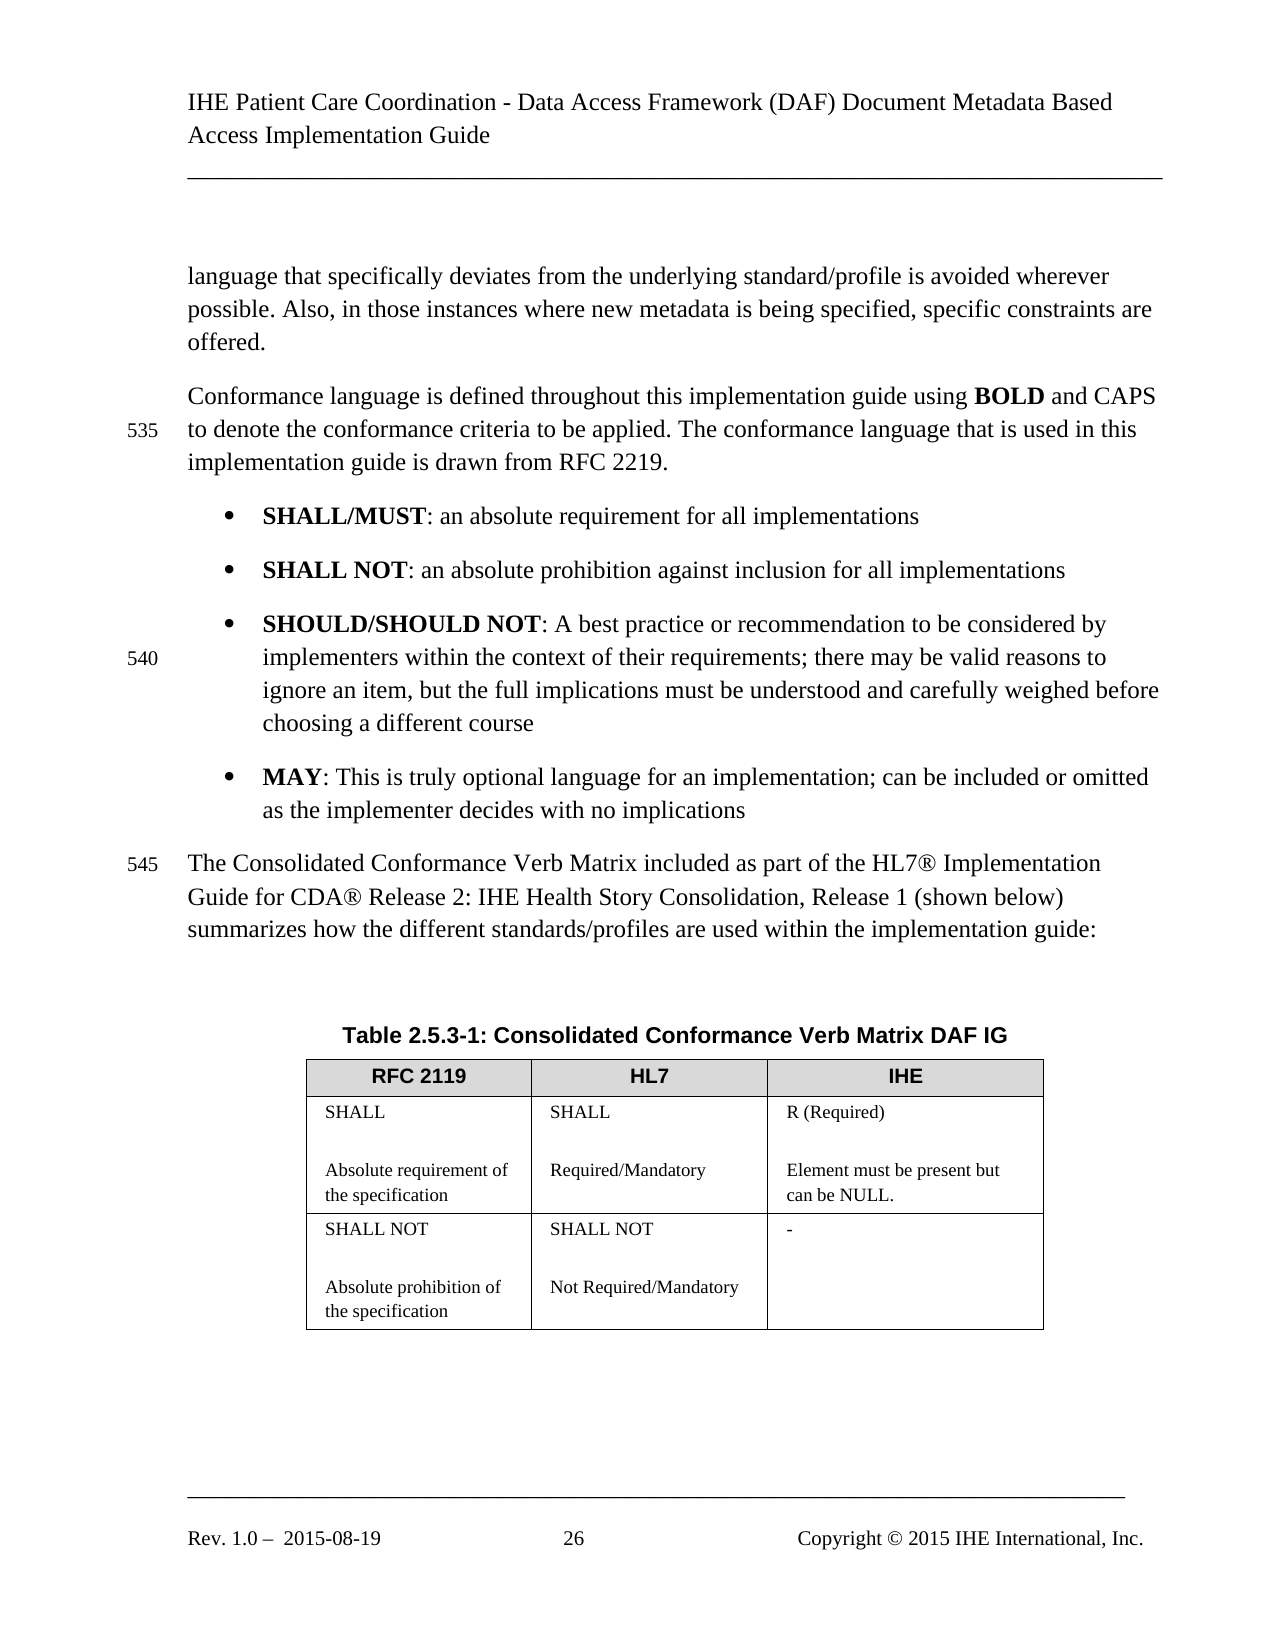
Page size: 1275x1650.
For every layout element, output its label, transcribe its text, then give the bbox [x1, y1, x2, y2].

title Table 2.5.3-1: Consolidated Conformance Verb Matrix DAF IG [187, 1022, 1162, 1049]
table_header HL7 [532, 1060, 767, 1096]
list SHALL/MUST: an absolute requirement for all implementations [225, 501, 1162, 530]
table_header RFC 2119 [307, 1060, 531, 1096]
text Conformance language is defined throughout this implementation guide using BOLD and CAPS to denote the conformance criteria to be applied. The conformance language that is used in this implementation guide is drawn from RFC 2219. [187, 381, 1162, 476]
list MAY: This is truly optional language for an implementation; can be included or omitted as the implementer decides with no implications [225, 762, 1162, 823]
table_cell SHALL NOT Not Required/Mandatory [532, 1214, 767, 1329]
table_cell SHALL Required/Mandatory [532, 1097, 767, 1212]
table_cell SHALL NOT Absolute prohibition of the specification [307, 1214, 531, 1329]
table_cell SHALL Absolute requirement of the specification [307, 1097, 531, 1212]
table_cell R (Required) Element must be present but can be NULL. [768, 1097, 1043, 1212]
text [187, 261, 1162, 356]
list SHALL NOT: an absolute prohibition against inclusion for all implementations [225, 555, 1162, 584]
text The Consolidated Conformance Verb Matrix included as part of the HL7® Implementation Guide for CDA® Release 2: IHE Health Story Consolidation, Release 1 (shown below) summarizes how the different standards/profiles are used within the implementation guide: [187, 848, 1162, 943]
list SHOULD/SHOULD NOT: A best practice or recommendation to be considered by implementers within the context of their requirements; there may be valid reasons to ignore an item, but the full implications must be understood and carefully weighed before choosing a different course [225, 609, 1162, 737]
table_header IHE [768, 1060, 1043, 1096]
table_cell - [768, 1214, 1043, 1329]
